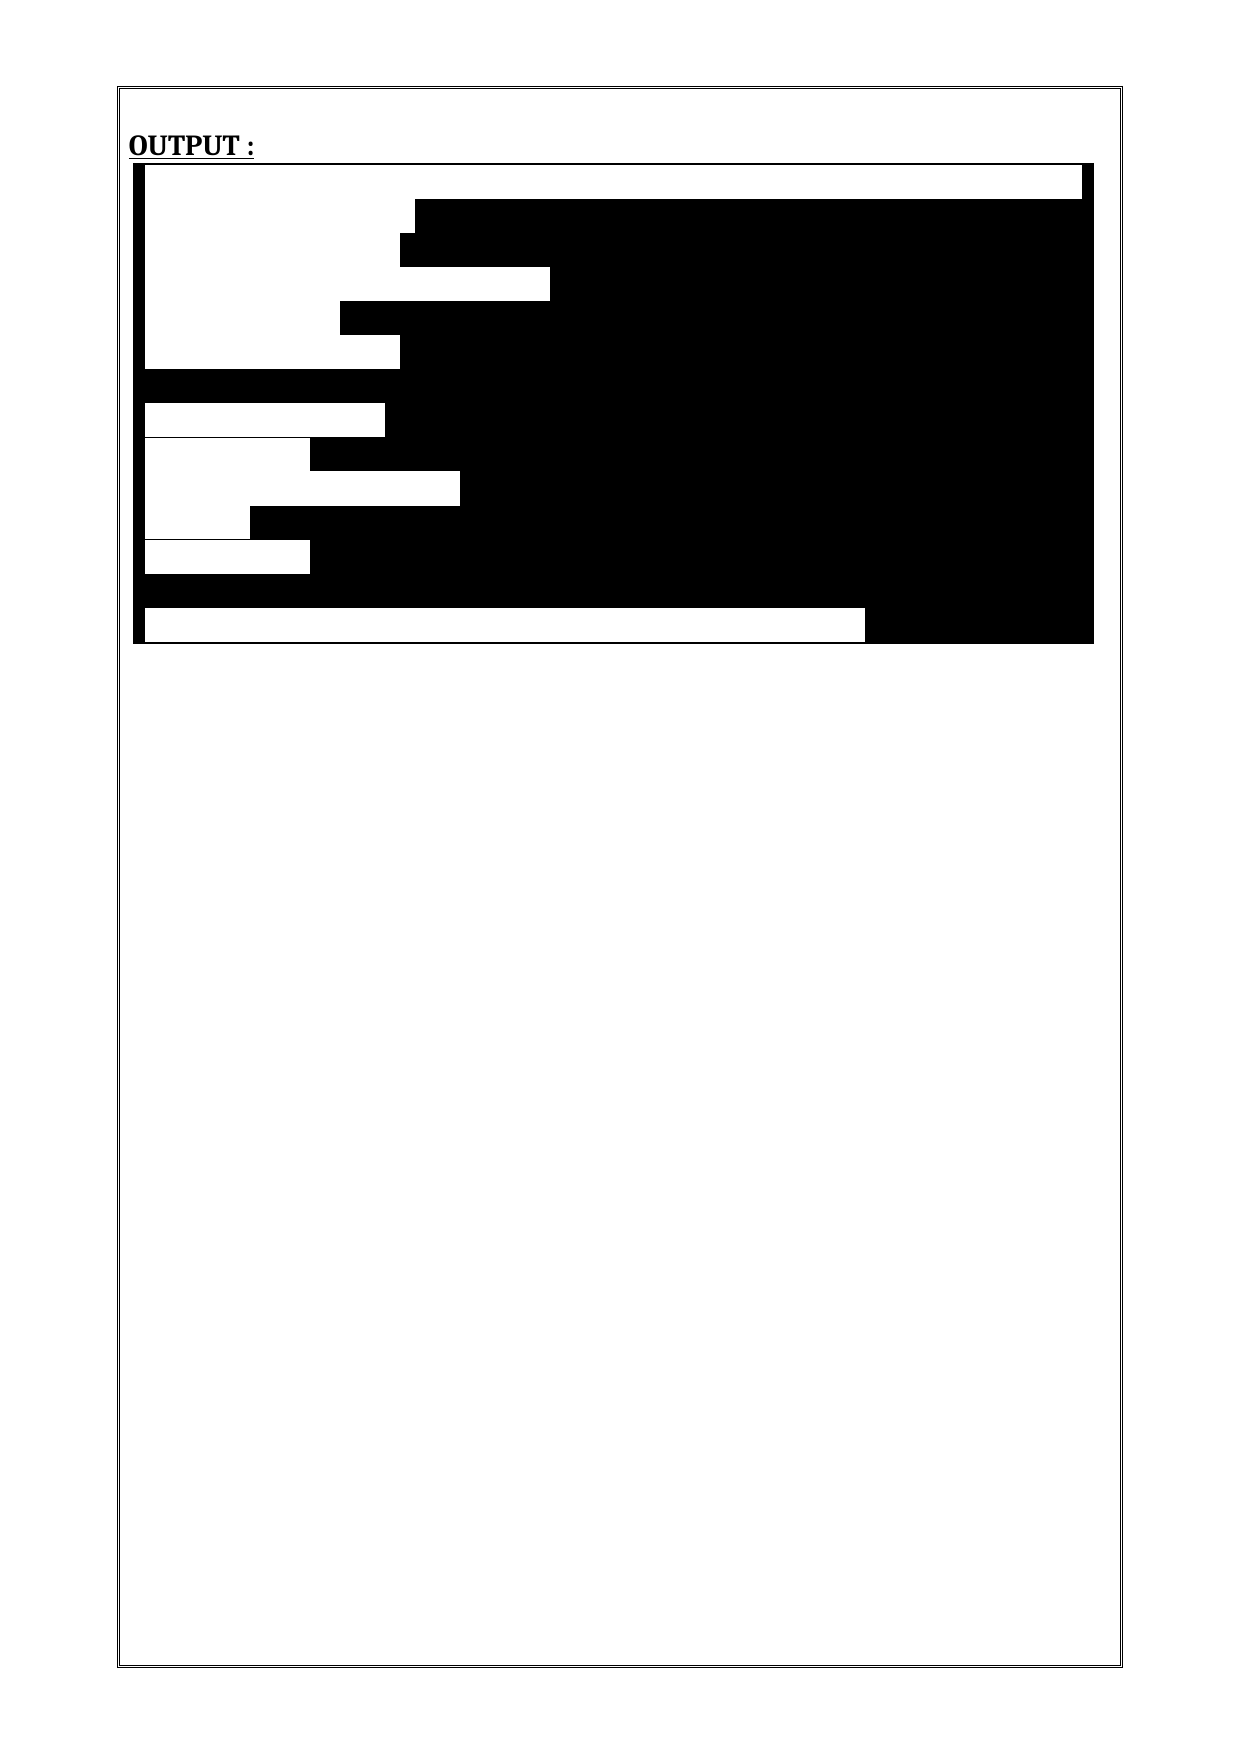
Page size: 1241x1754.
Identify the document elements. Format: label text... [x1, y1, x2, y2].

text OUTPUT : [129, 129, 1111, 163]
table_header E:\MCA\SEM 2\JAVA PROGRAMMING (MCA202)\JAVA LAB>java P11_7_studentclass Enter Roll No: 36 Enter Name: Anshad Muhammad Enter Age: 21 Enter Course: MCA Student Details: Roll No: 36 Name: Anshad Muhammad Age: 21 Course: MCA E:\MCA\SEM 2\JAVA PROGRAMMING (MCA202)\JAVA LAB> [135, 165, 1092, 642]
